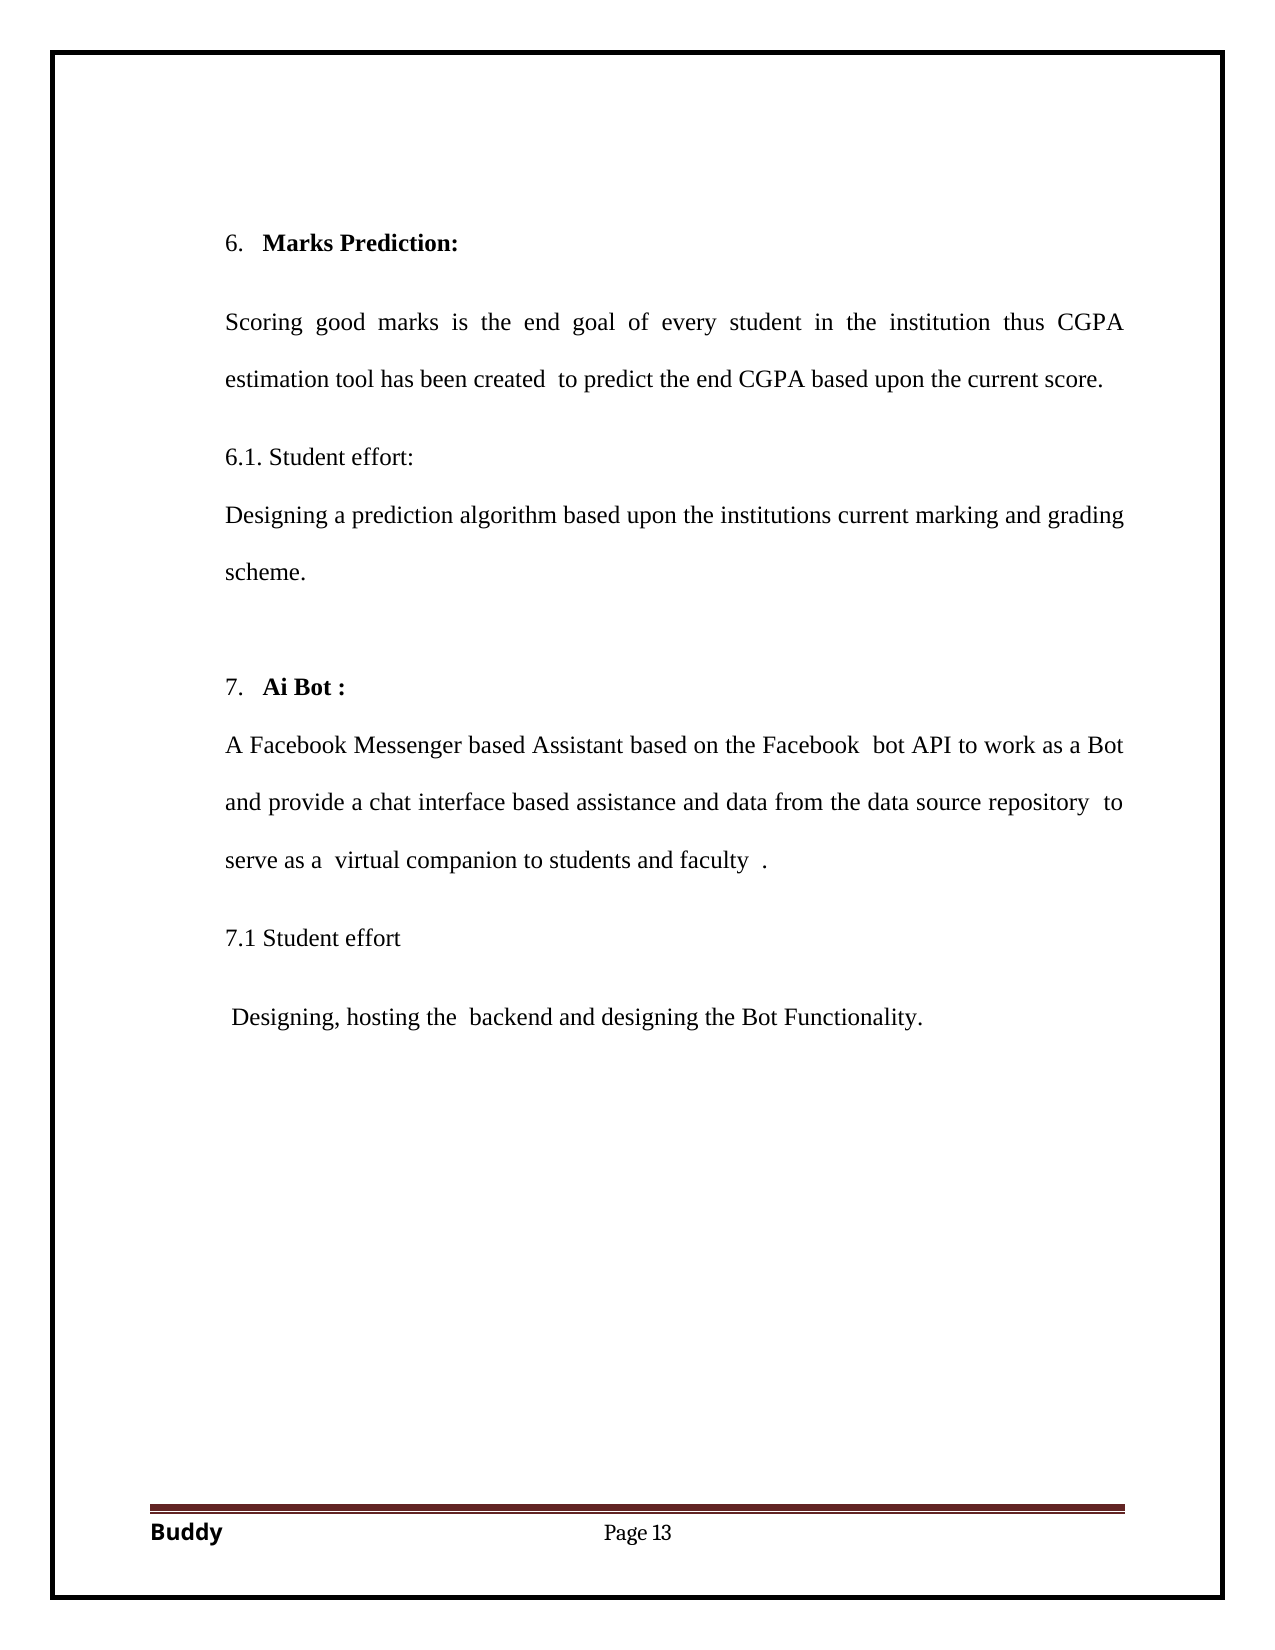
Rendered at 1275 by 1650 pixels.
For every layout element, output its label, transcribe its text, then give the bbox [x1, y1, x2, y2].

list Ai Bot : [225, 672, 1125, 701]
list 6.1. Student effort: [225, 442, 1125, 471]
list Designing a prediction algorithm based upon the institutions current marking and grading scheme. [225, 500, 1125, 586]
list Marks Prediction: [225, 228, 1125, 257]
list Designing, hosting the backend and designing the Bot Functionality. [231, 1002, 1125, 1030]
list A Facebook Messenger based Assistant based on the Facebook bot API to work as a Bot and provide a chat interface based assistance and data from the data source repository to serve as a virtual companion to students and faculty . [225, 730, 1125, 874]
text Scoring good marks is the end goal of every student in the institution thus CGPA estimation tool has been created to predict the end CGPA based upon the current score. [225, 307, 1125, 393]
text 7.1 Student effort [187, 923, 1125, 952]
